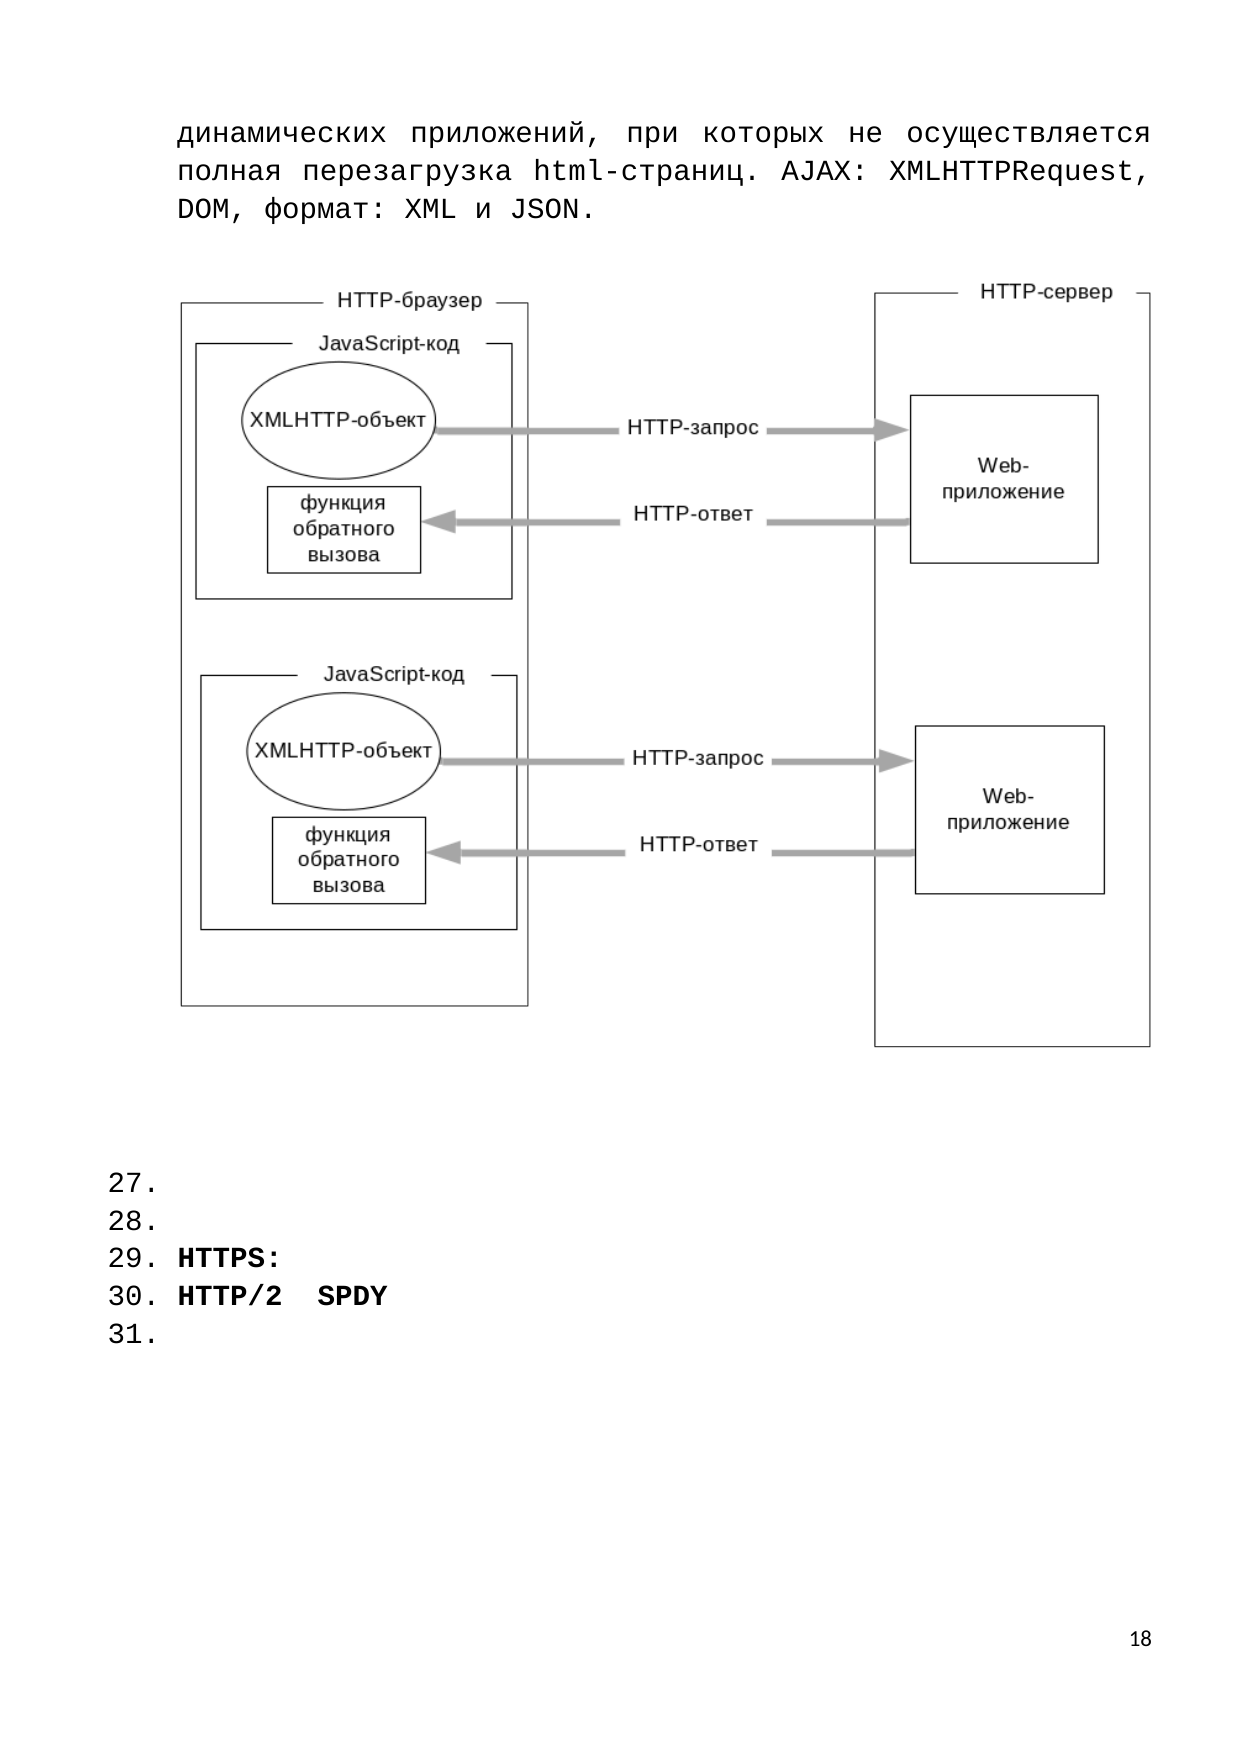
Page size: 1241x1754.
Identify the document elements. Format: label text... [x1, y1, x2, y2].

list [177, 118, 1152, 227]
list HTTP/2 SPDY [177, 1281, 1152, 1314]
list HTTPS: [177, 1243, 1152, 1277]
